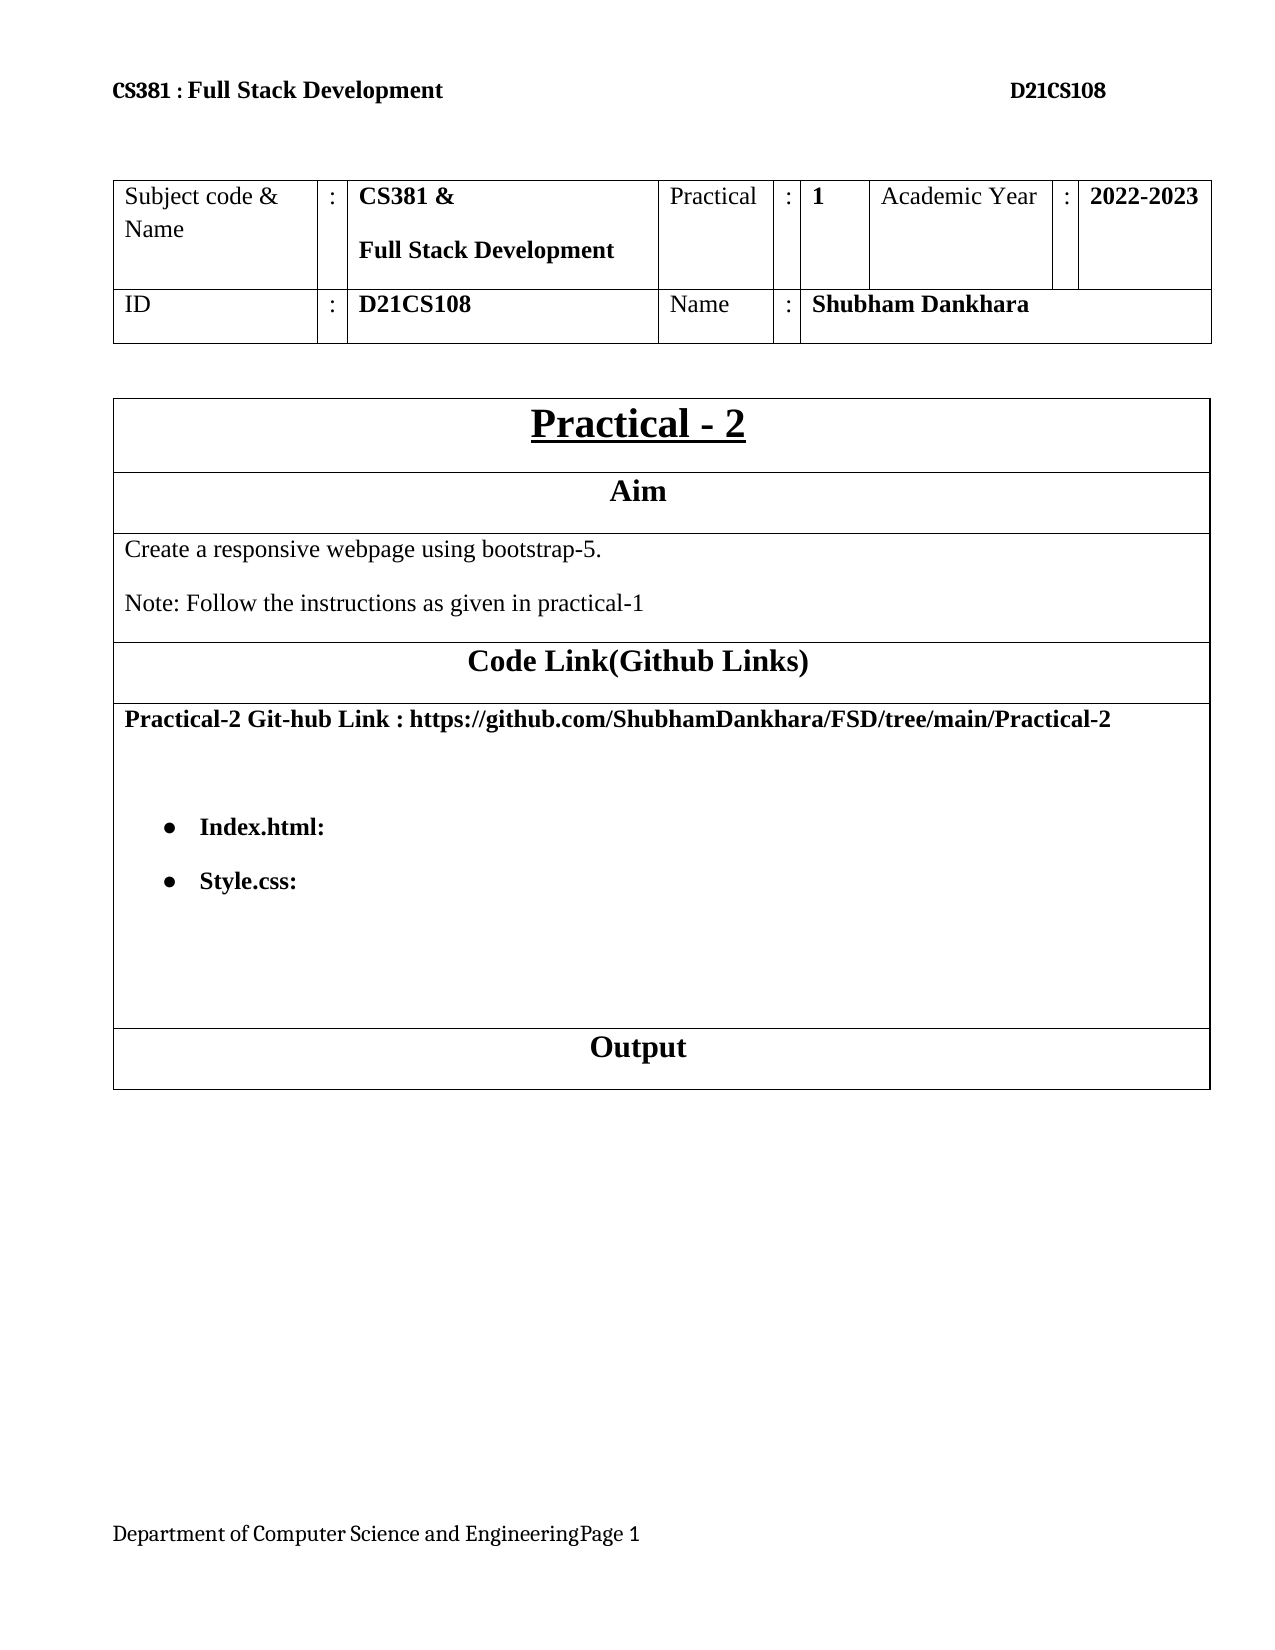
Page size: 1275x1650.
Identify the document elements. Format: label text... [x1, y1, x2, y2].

table_cell Output [114, 1029, 1209, 1089]
table_header 2022-2023 [1079, 181, 1211, 288]
table_cell Name [659, 290, 773, 343]
table_header : [1053, 181, 1078, 288]
table_cell ID [114, 290, 317, 343]
table_cell Code Link(Github Links) [114, 643, 1209, 703]
table_cell : [774, 290, 800, 343]
table_header : [318, 181, 347, 288]
table_cell D21CS108 [348, 290, 658, 343]
table_header Practical [659, 181, 773, 288]
table_header Subject code & Name [114, 181, 317, 288]
table_header Practical - 2 [114, 399, 1209, 472]
table_cell Practical-2 Git-hub Link : https://github.com/ShubhamDankhara/FSD/tree/main/Practical-2 Index.html: Style.css: [114, 704, 1209, 1027]
table_cell Create a responsive webpage using bootstrap-5. Note: Follow the instructions as given in practical-1 [114, 534, 1209, 642]
table_header : [774, 181, 800, 288]
table_cell Shubham Dankhara [801, 290, 1211, 343]
table_cell : [318, 290, 347, 343]
table_header CS381 & Full Stack Development [348, 181, 658, 288]
table_header Academic Year [870, 181, 1052, 288]
table_header 1 [801, 181, 869, 288]
table_cell Aim [114, 473, 1209, 533]
